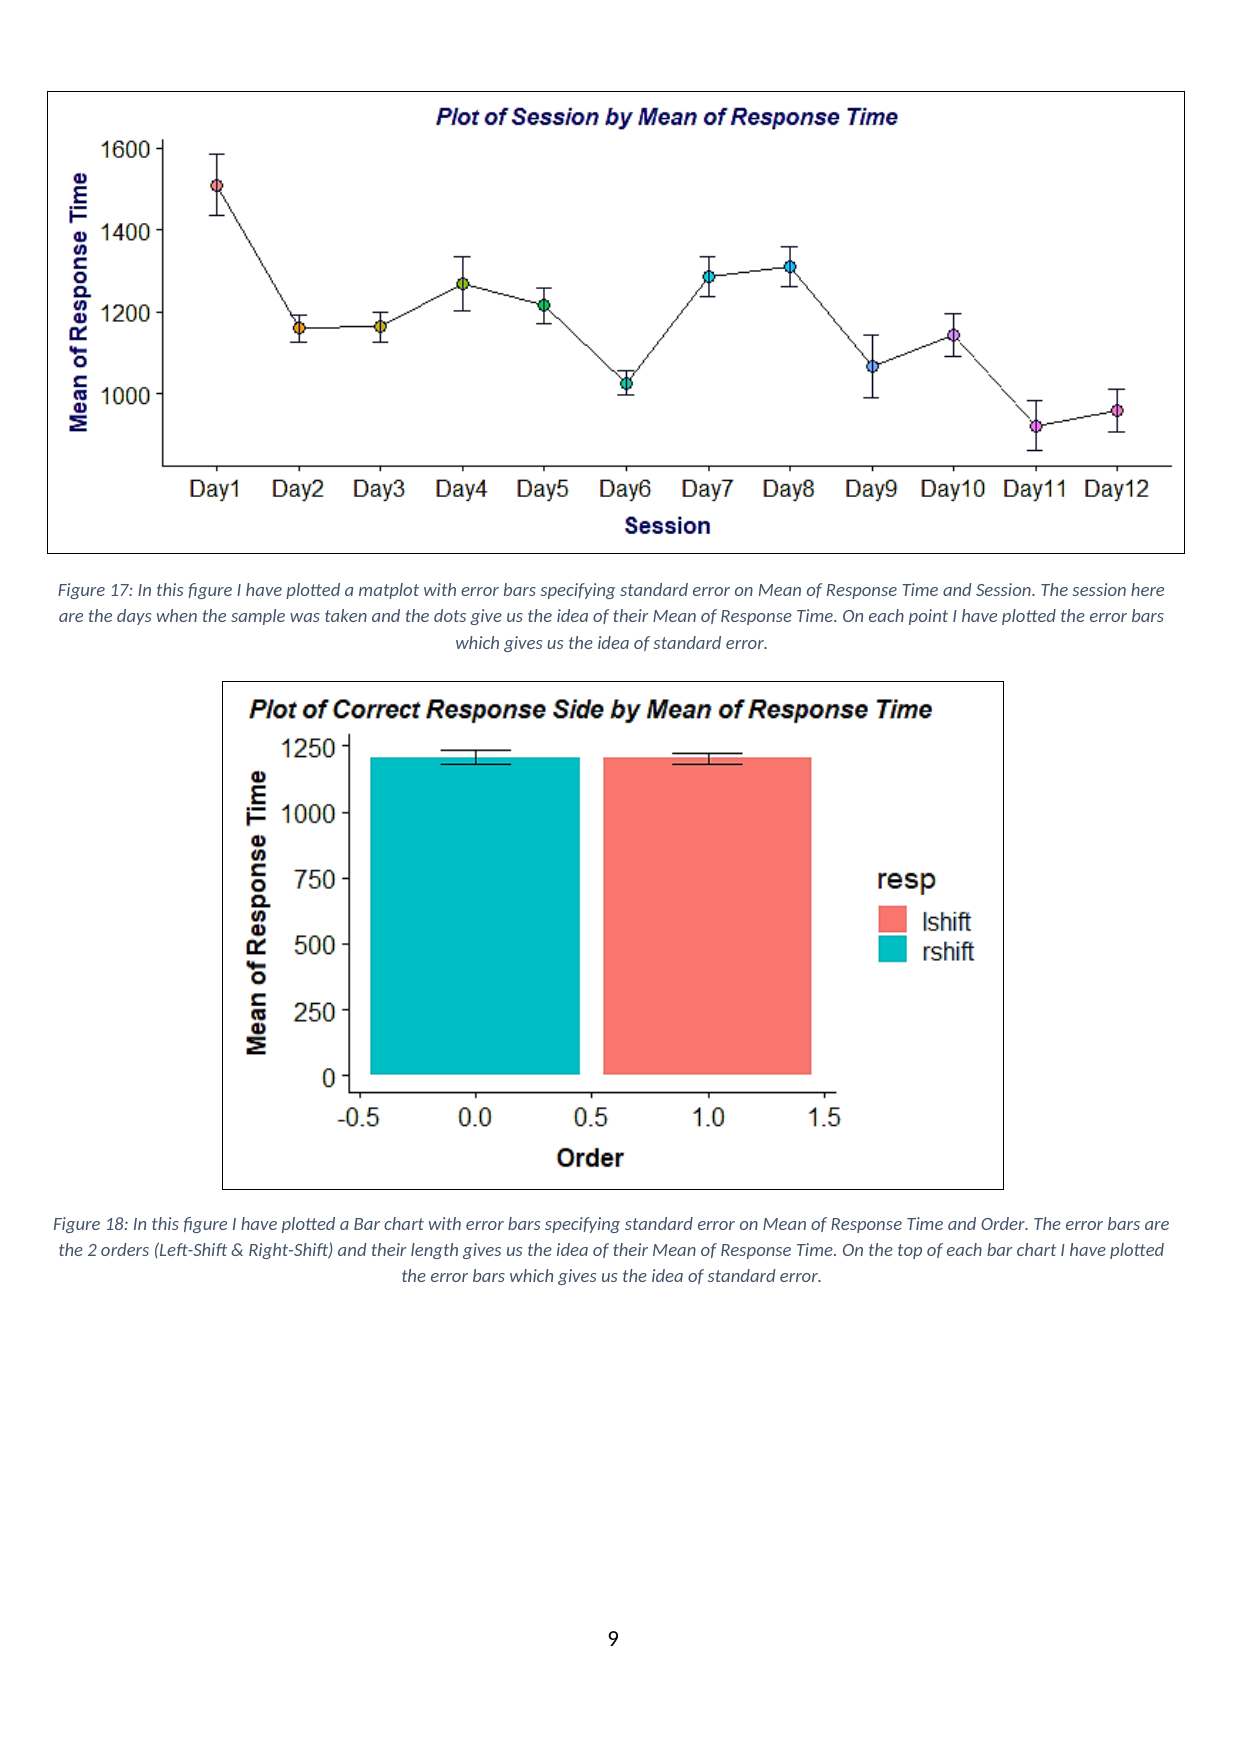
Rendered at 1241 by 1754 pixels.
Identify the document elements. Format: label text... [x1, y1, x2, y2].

picture [223, 682, 1003, 1189]
picture [48, 92, 1184, 553]
